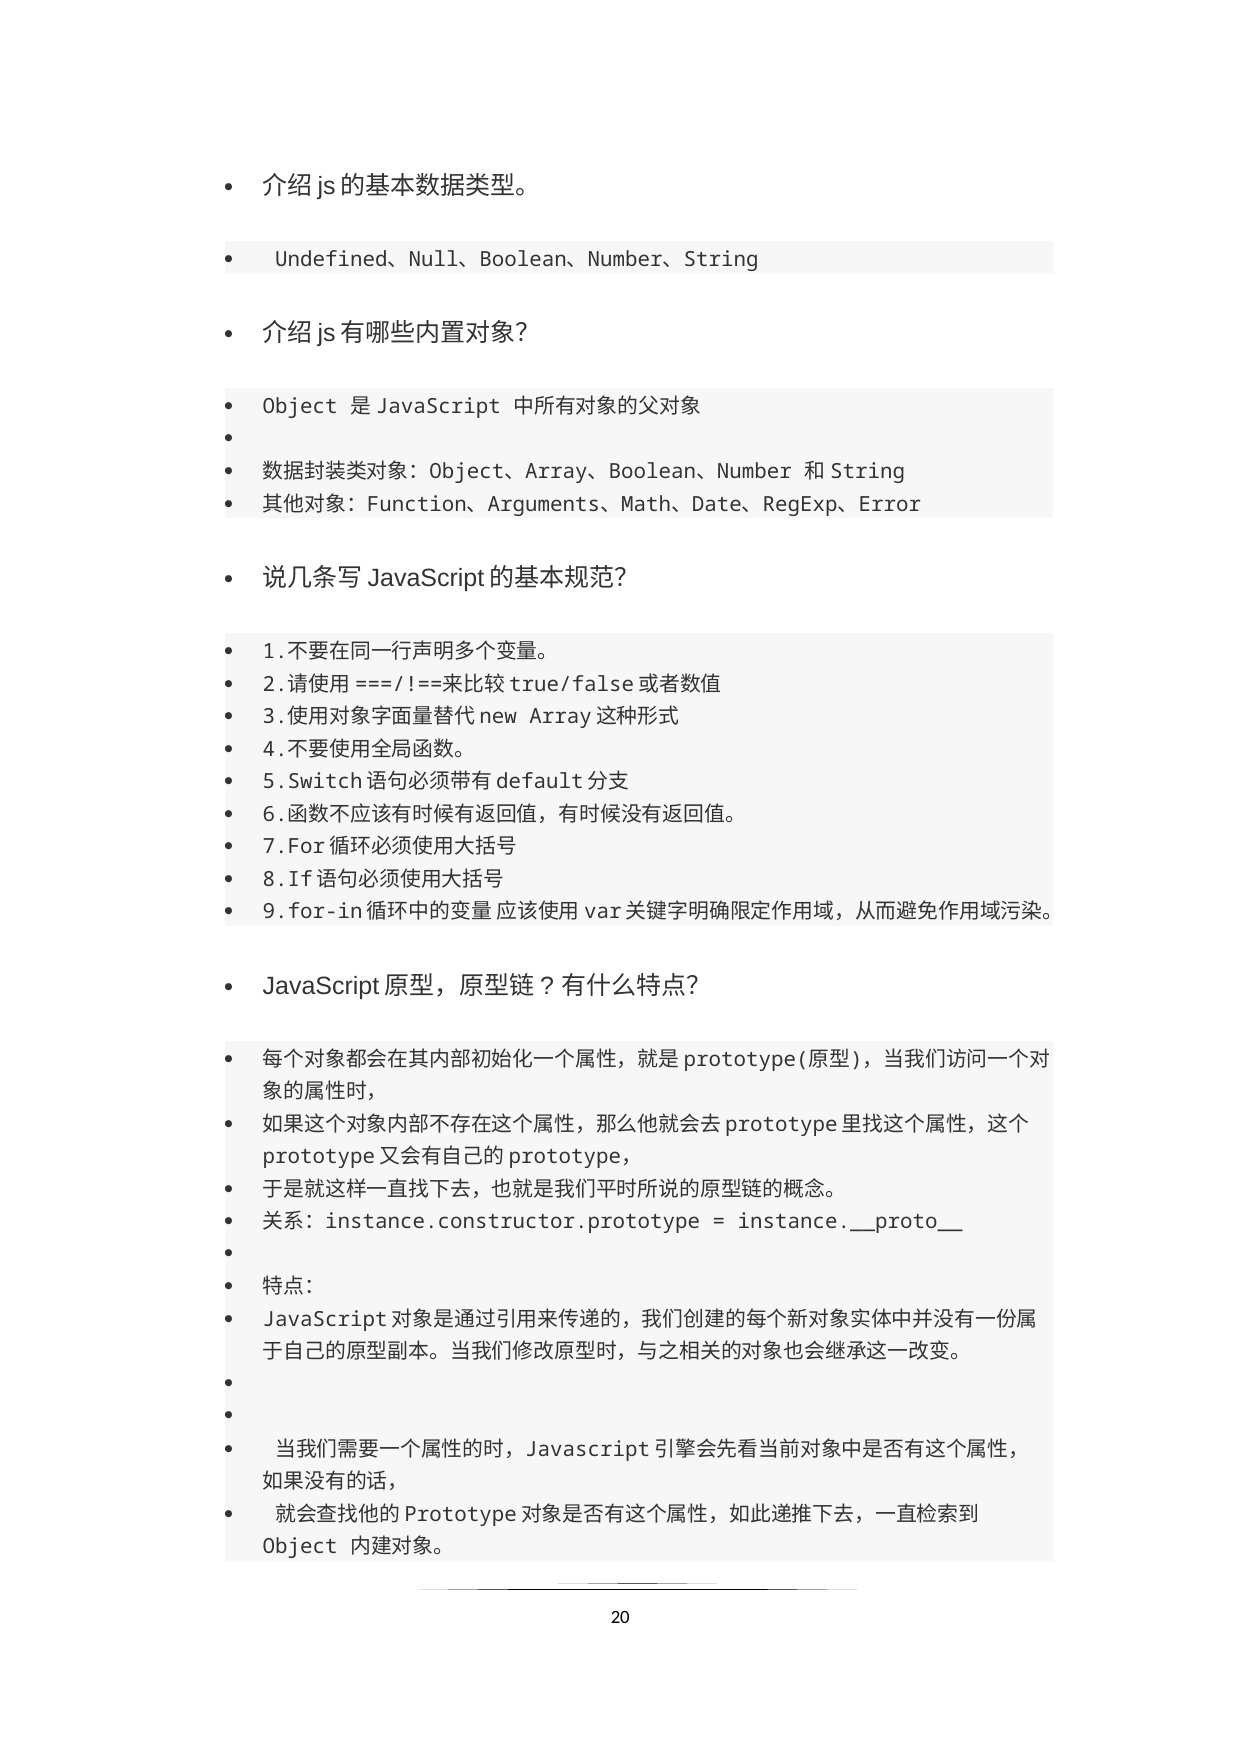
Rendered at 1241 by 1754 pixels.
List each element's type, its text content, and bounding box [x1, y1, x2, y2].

list JavaScript对象是通过引用来传递的，我们创建的每个新对象实体中并没有一份属于自己的原型副本。当我们修改原型时，与之相关的对象也会继承这一改变。 [225, 1301, 1053, 1366]
list 8.If语句必须使用大括号 [225, 861, 1053, 893]
list 2.请使用 ===/!==来比较true/false或者数值 [225, 666, 1053, 698]
list 7.For循环必须使用大括号 [225, 828, 1053, 861]
list 每个对象都会在其内部初始化一个属性，就是prototype(原型)，当我们访问一个对象的属性时， [225, 1041, 1053, 1106]
list Undefined、Null、Boolean、Number、String [225, 241, 1053, 273]
list 介绍js的基本数据类型。 [225, 151, 1053, 216]
list 关系：instance.constructor.prototype = instance.__proto__ [225, 1203, 1053, 1236]
list 数据封装类对象：Object、Array、Boolean、Number 和 String [225, 453, 1053, 486]
list 就会查找他的Prototype对象是否有这个属性，如此递推下去，一直检索到 Object 内建对象。 [225, 1496, 1053, 1561]
list JavaScript原型，原型链 ? 有什么特点？ [225, 951, 1053, 1016]
list 如果这个对象内部不存在这个属性，那么他就会去prototype里找这个属性，这个prototype又会有自己的prototype， [225, 1106, 1053, 1171]
list 介绍js有哪些内置对象？ [225, 298, 1053, 363]
list 说几条写JavaScript的基本规范？ [225, 543, 1053, 608]
list 3.使用对象字面量替代new Array这种形式 [225, 698, 1053, 731]
list 其他对象：Function、Arguments、Math、Date、RegExp、Error [225, 486, 1053, 518]
list 4.不要使用全局函数。 [225, 731, 1053, 763]
list Object 是 JavaScript 中所有对象的父对象 [225, 388, 1053, 421]
list 于是就这样一直找下去，也就是我们平时所说的原型链的概念。 [225, 1171, 1053, 1203]
list 当我们需要一个属性的时，Javascript引擎会先看当前对象中是否有这个属性， 如果没有的话， [225, 1431, 1053, 1496]
list 9.for-in循环中的变量 应该使用var关键字明确限定作用域，从而避免作用域污染。 [225, 893, 1053, 926]
list 1.不要在同一行声明多个变量。 [225, 633, 1053, 666]
list 6.函数不应该有时候有返回值，有时候没有返回值。 [225, 796, 1053, 828]
list 特点： [225, 1268, 1053, 1301]
list 5.Switch语句必须带有default分支 [225, 763, 1053, 796]
